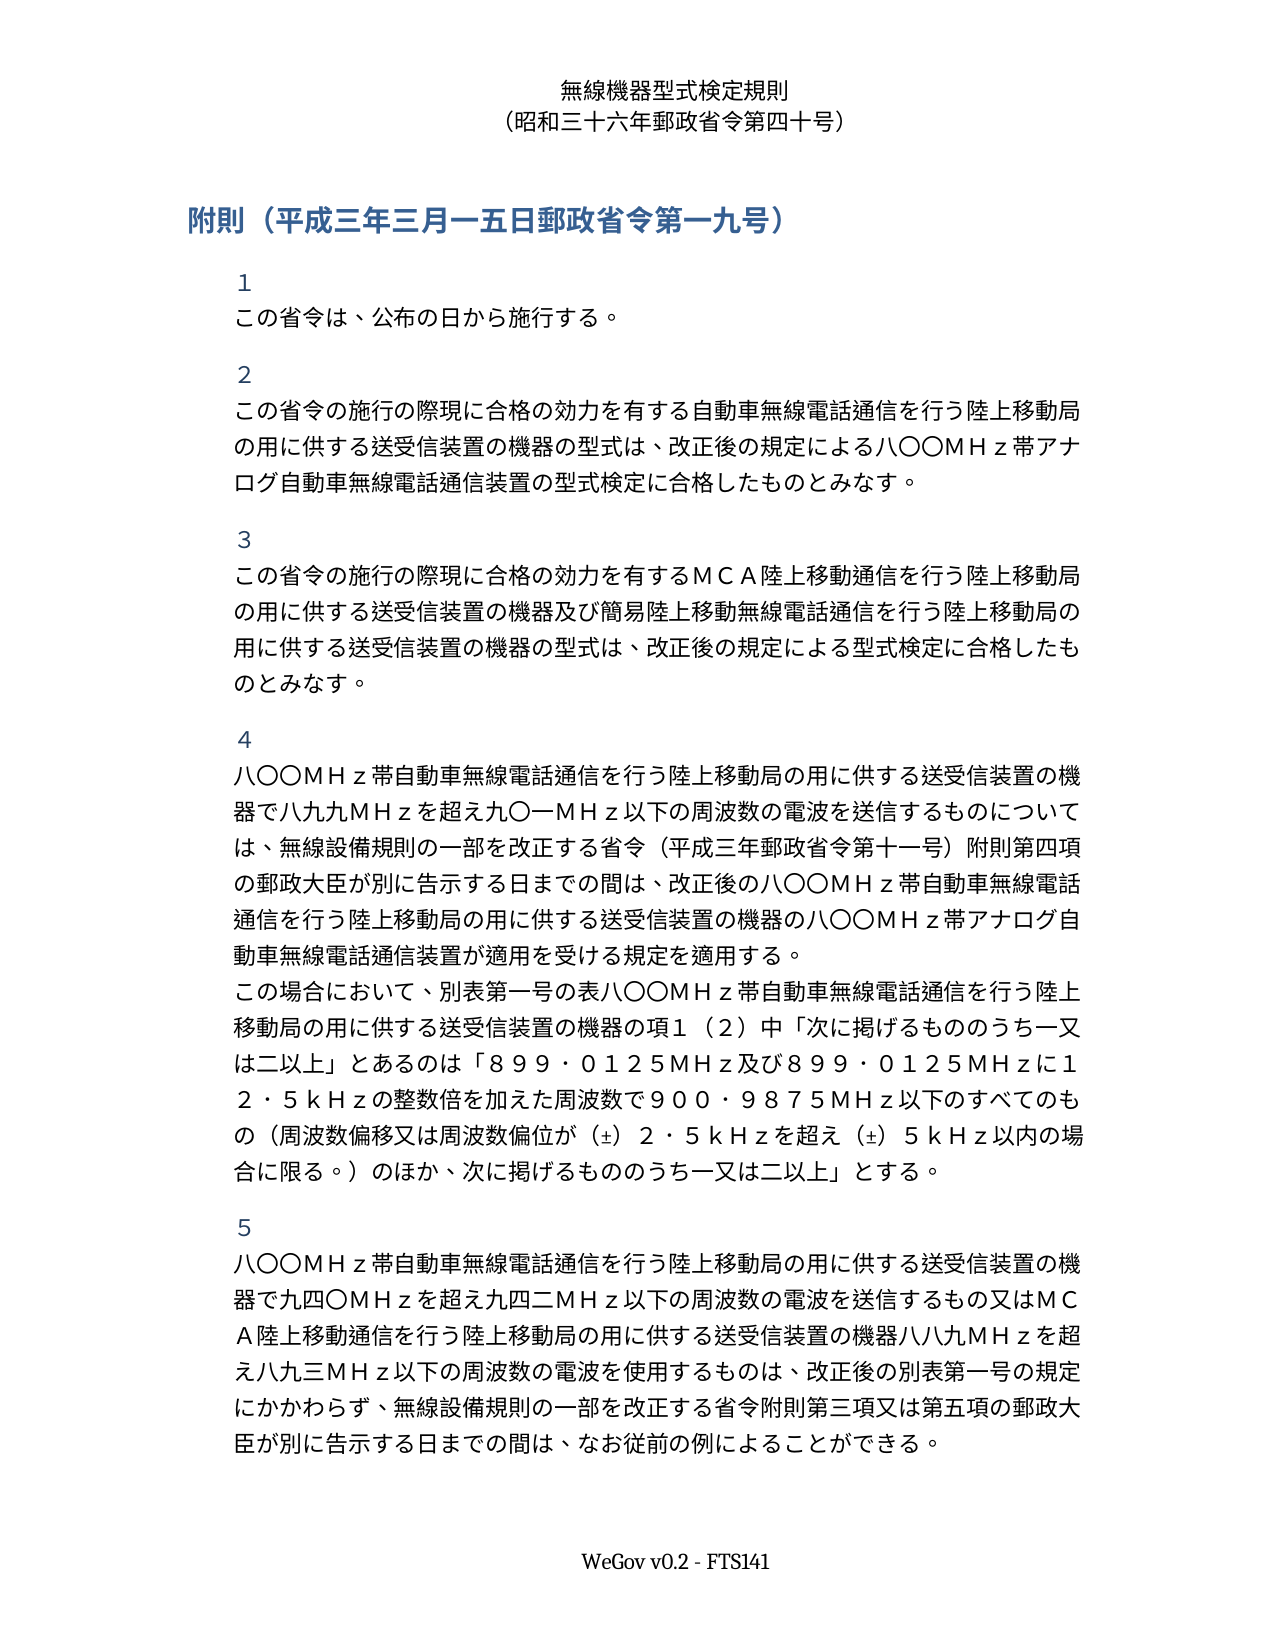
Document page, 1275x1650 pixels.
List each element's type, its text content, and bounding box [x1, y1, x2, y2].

subtitle 附則（平成三年三月一五日郵政省令第一九号） [187, 200, 1087, 240]
text 八〇〇ＭＨｚ帯自動車無線電話通信を行う陸上移動局の用に供する送受信装置の機器で九四〇ＭＨｚを超え九四二ＭＨｚ以下の周波数の電波を送信するもの又はＭＣＡ陸上移動通信を行う陸上移動局の用に供する送受信装置の機器八八九ＭＨｚを超え八九三ＭＨｚ以下の周波数の電波を使用するものは、改正後の別表第一号の規定にかかわらず、無線設備規則の一部を改正する省令附則第三項又は第五項の郵政大臣が別に告示する日までの間は、なお従前の例によることができる。 [233, 1248, 1087, 1459]
text この省令の施行の際現に合格の効力を有する自動車無線電話通信を行う陸上移動局の用に供する送受信装置の機器の型式は、改正後の規定による八〇〇ＭＨｚ帯アナログ自動車無線電話通信装置の型式検定に合格したものとみなす。 [233, 395, 1087, 498]
subtitle ４ [233, 724, 1087, 756]
subtitle ２ [233, 359, 1087, 390]
subtitle ５ [233, 1212, 1087, 1243]
text この省令の施行の際現に合格の効力を有するＭＣＡ陸上移動通信を行う陸上移動局の用に供する送受信装置の機器及び簡易陸上移動無線電話通信を行う陸上移動局の用に供する送受信装置の機器の型式は、改正後の規定による型式検定に合格したものとみなす。 [233, 560, 1087, 699]
text 八〇〇ＭＨｚ帯自動車無線電話通信を行う陸上移動局の用に供する送受信装置の機器で八九九ＭＨｚを超え九〇一ＭＨｚ以下の周波数の電波を送信するものについては、無線設備規則の一部を改正する省令（平成三年郵政省令第十一号）附則第四項の郵政大臣が別に告示する日までの間は、改正後の八〇〇ＭＨｚ帯自動車無線電話通信を行う陸上移動局の用に供する送受信装置の機器の八〇〇ＭＨｚ帯アナログ自動車無線電話通信装置が適用を受ける規定を適用する。 この場合において、別表第一号の表八〇〇ＭＨｚ帯自動車無線電話通信を行う陸上移動局の用に供する送受信装置の機器の項１（２）中「次に掲げるもののうち一又は二以上」とあるのは「８９９．０１２５ＭＨｚ及び８９９．０１２５ＭＨｚに１２．５ｋＨｚの整数倍を加えた周波数で９００．９８７５ＭＨｚ以下のすべてのもの（周波数偏移又は周波数偏位が（±）２．５ｋＨｚを超え（±）５ｋＨｚ以内の場合に限る。）のほか、次に掲げるもののうち一又は二以上」とする。 [233, 760, 1087, 1187]
subtitle １ [233, 266, 1087, 298]
text この省令は、公布の日から施行する。 [233, 302, 1087, 334]
subtitle ３ [233, 524, 1087, 555]
